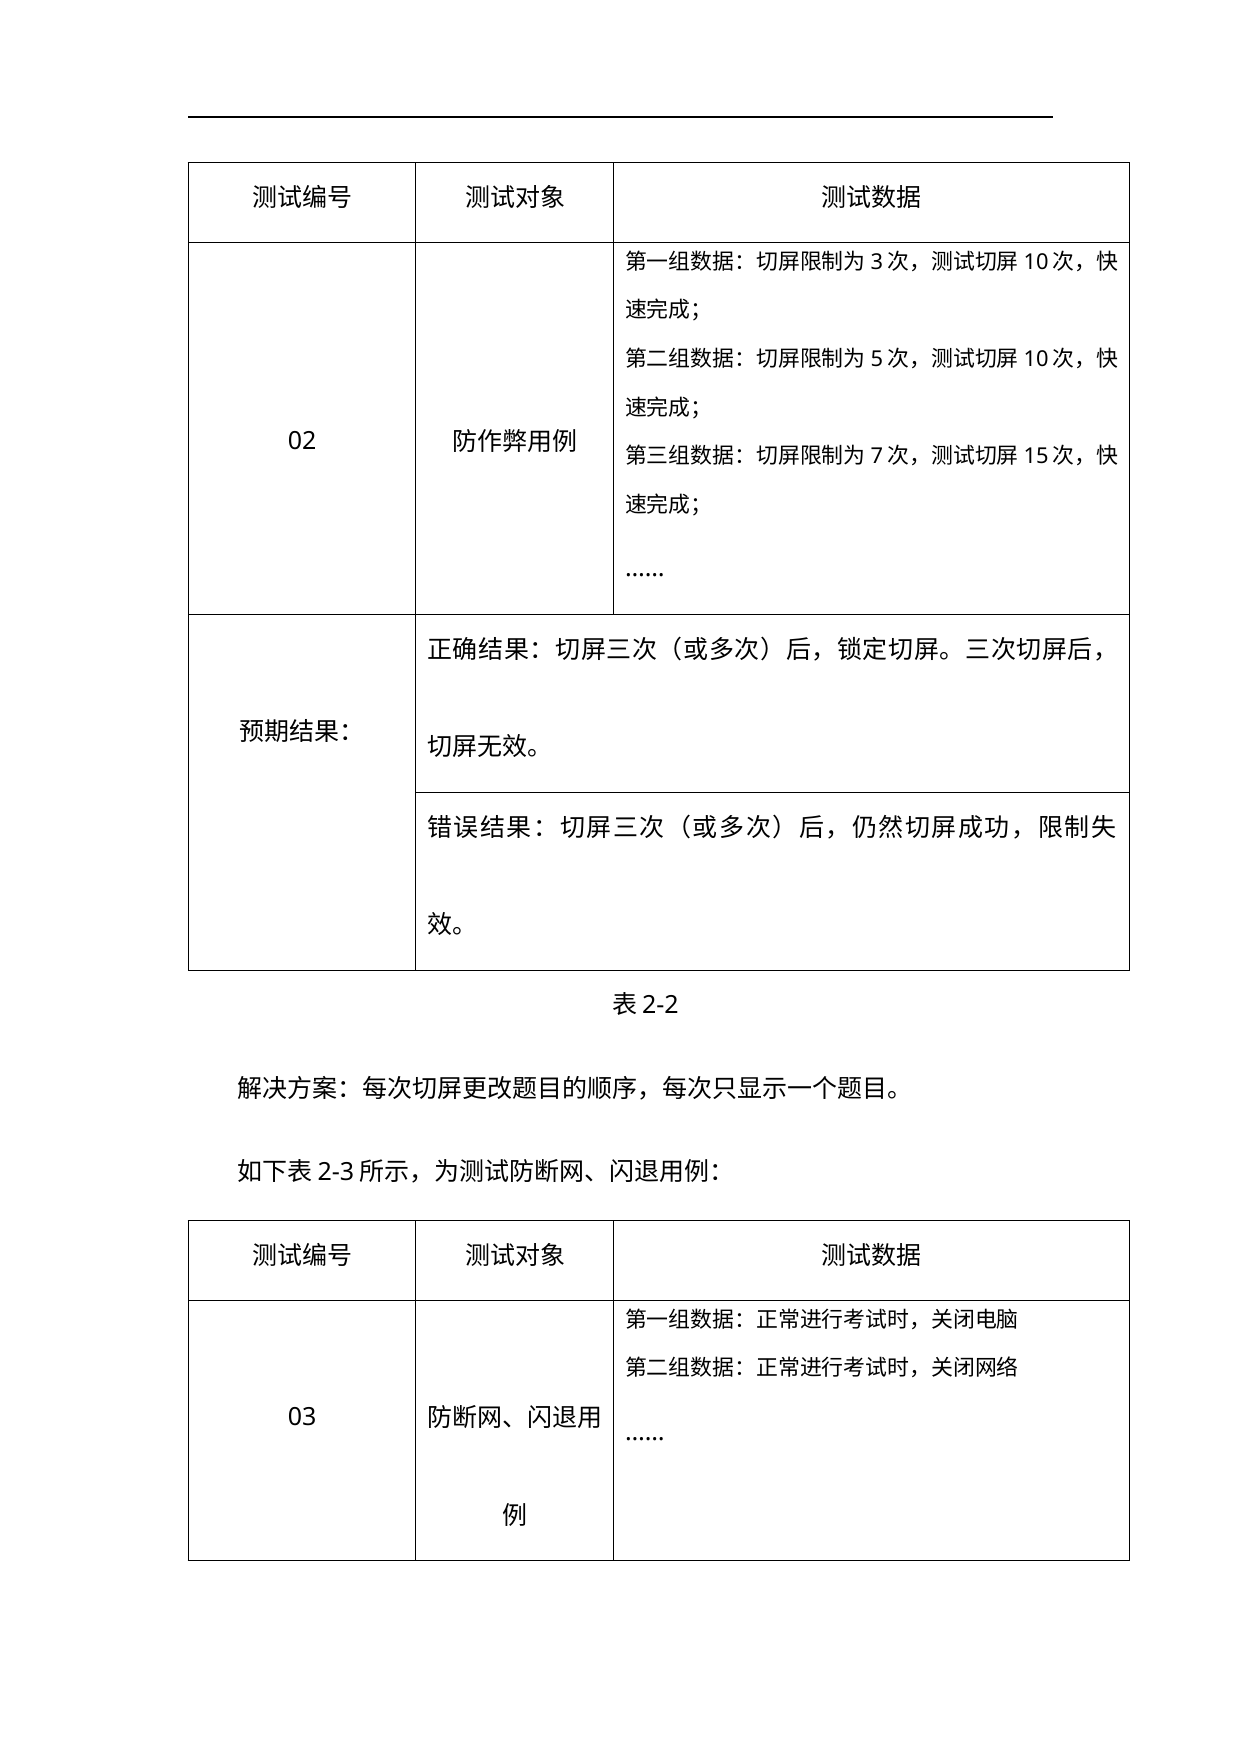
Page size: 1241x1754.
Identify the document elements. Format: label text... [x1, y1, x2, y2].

table_cell 正确结果：切屏三次（或多次）后，锁定切屏。三次切屏后，切屏无效。 [416, 615, 1129, 792]
table_cell 防作弊用例 [416, 243, 613, 614]
table_header 测试对象 [416, 1221, 613, 1300]
table_cell 防断网、闪退用例 [416, 1301, 613, 1560]
table_header 测试数据 [614, 163, 1129, 242]
table_cell 预期结果： [189, 615, 415, 969]
text 解决方案：每次切屏更改题目的顺序，每次只显示一个题目。 [187, 1054, 1053, 1119]
table_cell 第一组数据：切屏限制为3次，测试切屏10次，快速完成； 第二组数据：切屏限制为5次，测试切屏10次，快速完成； 第三组数据：切屏限制为7次，测试切屏15次，快速完成； …… [614, 243, 1129, 614]
table_cell 第一组数据：正常进行考试时，关闭电脑 第二组数据：正常进行考试时，关闭网络 …… [614, 1301, 1129, 1560]
text 如下表2-3所示，为测试防断网、闪退用例： [187, 1137, 1053, 1202]
text 表2-2 [187, 971, 1053, 1036]
table_header 测试数据 [614, 1221, 1129, 1300]
table_cell 02 [189, 243, 415, 614]
table_header 测试编号 [189, 1221, 415, 1300]
table_header 测试对象 [416, 163, 613, 242]
table_cell 03 [189, 1301, 415, 1560]
table_cell 错误结果：切屏三次（或多次）后，仍然切屏成功，限制失效。 [416, 793, 1129, 969]
table_header 测试编号 [189, 163, 415, 242]
